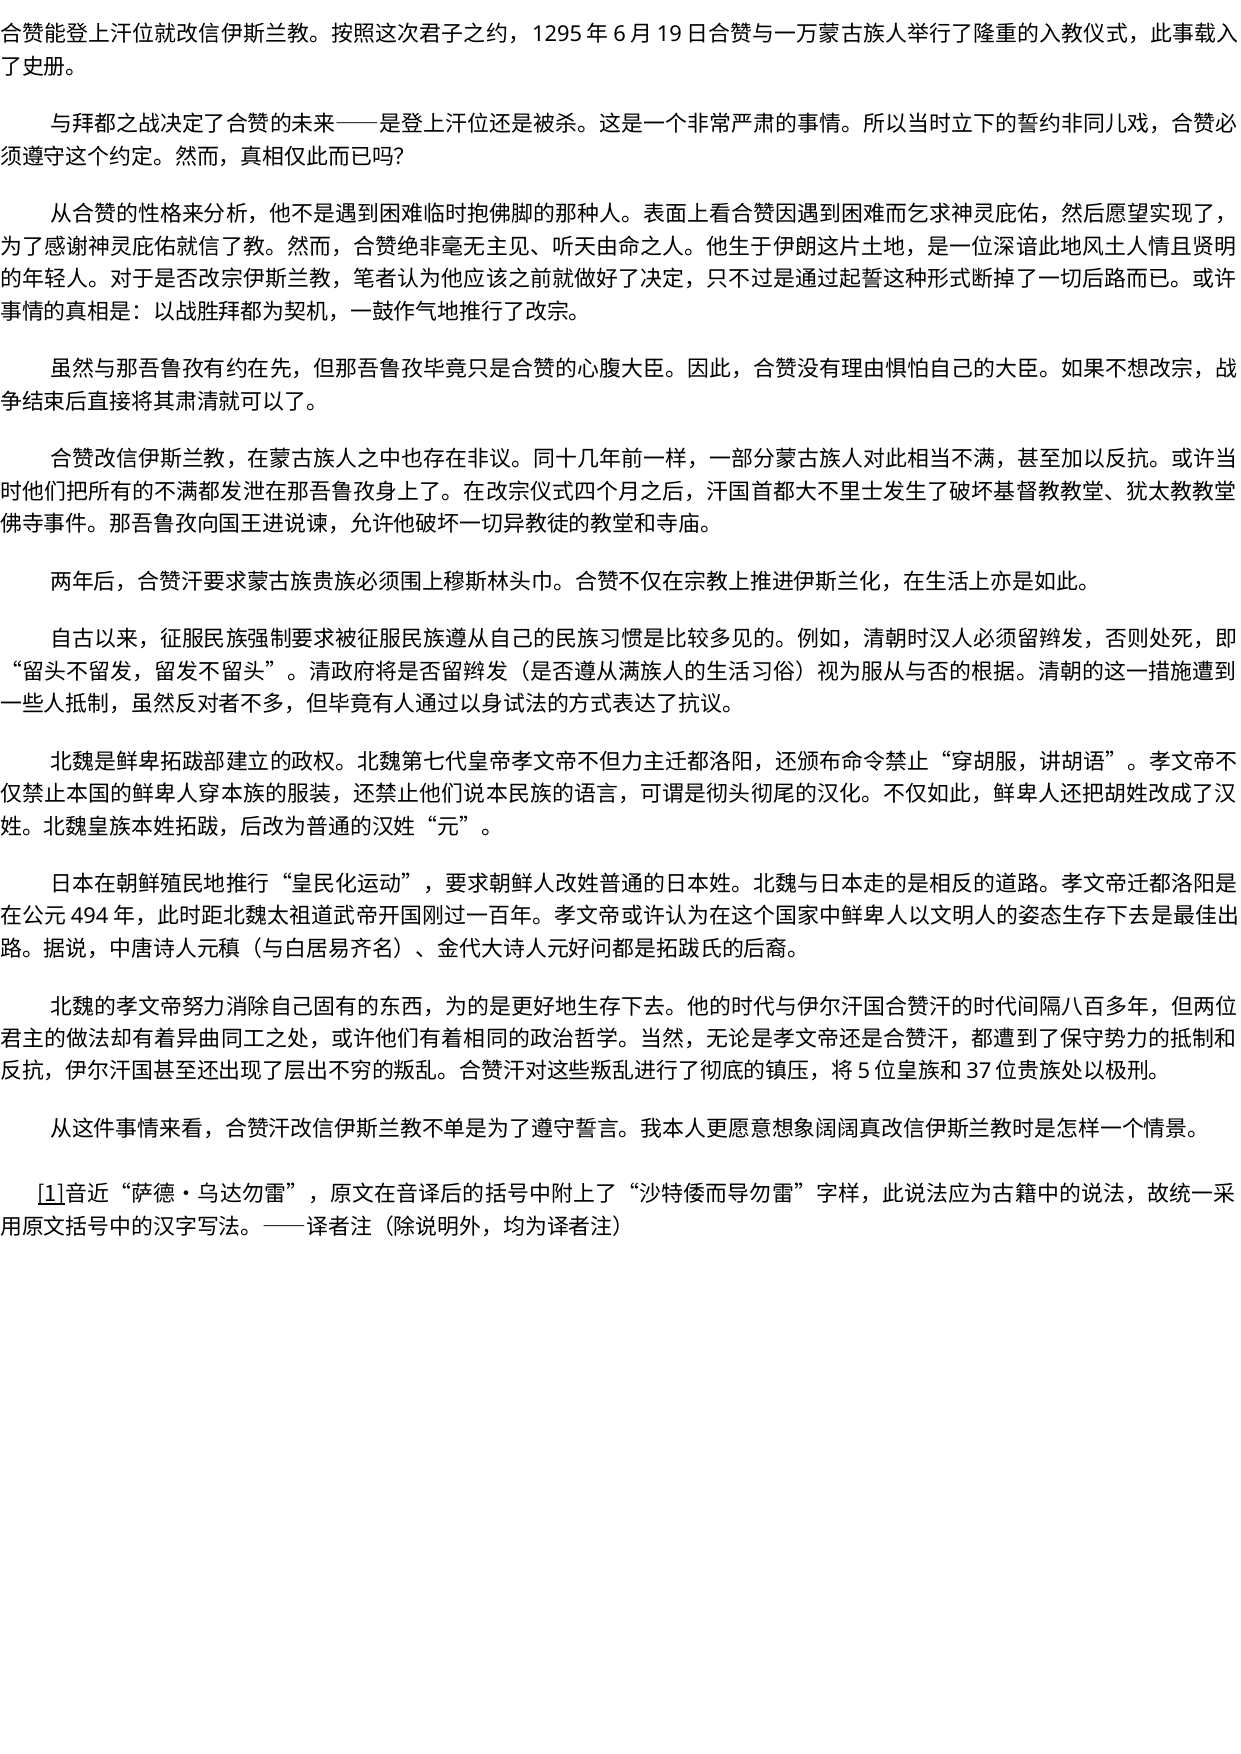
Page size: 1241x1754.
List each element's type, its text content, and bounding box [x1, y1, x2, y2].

text 虽然与那吾鲁孜有约在先，但那吾鲁孜毕竟只是合赞的心腹大臣。因此，合赞没有理由惧怕自己的大臣。如果不想改宗，战争结束后直接将其肃清就可以了。 [0, 351, 1240, 416]
text 与拜都之战决定了合赞的未来——是登上汗位还是被杀。这是一个非常严肃的事情。所以当时立下的誓约非同儿戏，合赞必须遵守这个约定。然而，真相仅此而已吗？ [0, 106, 1240, 171]
text 北魏的孝文帝努力消除自己固有的东西，为的是更好地生存下去。他的时代与伊尔汗国合赞汗的时代间隔八百多年，但两位君主的做法却有着异曲同工之处，或许他们有着相同的政治哲学。当然，无论是孝文帝还是合赞汗，都遭到了保守势力的抵制和反抗，伊尔汗国甚至还出现了层出不穷的叛乱。合赞汗对这些叛乱进行了彻底的镇压，将5位皇族和37位贵族处以极刑。 [0, 988, 1240, 1086]
text [1]音近“萨德·乌达勿雷”，原文在音译后的括号中附上了“沙特倭而导勿雷”字样，此说法应为古籍中的说法，故统一采用原文括号中的汉字写法。——译者注（除说明外，均为译者注） [0, 1176, 1240, 1241]
text 自古以来，征服民族强制要求被征服民族遵从自己的民族习惯是比较多见的。例如，清朝时汉人必须留辫发，否则处死，即“留头不留发，留发不留头”。清政府将是否留辫发（是否遵从满族人的生活习俗）视为服从与否的根据。清朝的这一措施遭到一些人抵制，虽然反对者不多，但毕竟有人通过以身试法的方式表达了抗议。 [0, 621, 1240, 718]
text 两年后，合赞汗要求蒙古族贵族必须围上穆斯林头巾。合赞不仅在宗教上推进伊斯兰化，在生活上亦是如此。 [0, 563, 1240, 596]
text 北魏是鲜卑拓跋部建立的政权。北魏第七代皇帝孝文帝不但力主迁都洛阳，还颁布命令禁止“穿胡服，讲胡语”。孝文帝不仅禁止本国的鲜卑人穿本族的服装，还禁止他们说本民族的语言，可谓是彻头彻尾的汉化。不仅如此，鲜卑人还把胡姓改成了汉姓。北魏皇族本姓拓跋，后改为普通的汉姓“元”。 [0, 743, 1240, 841]
text 日本在朝鲜殖民地推行“皇民化运动”，要求朝鲜人改姓普通的日本姓。北魏与日本走的是相反的道路。孝文帝迁都洛阳是在公元494年，此时距北魏太祖道武帝开国刚过一百年。孝文帝或许认为在这个国家中鲜卑人以文明人的姿态生存下去是最佳出路。据说，中唐诗人元稹（与白居易齐名）、金代大诗人元好问都是拓跋氏的后裔。 [0, 866, 1240, 963]
text 从这件事情来看，合赞汗改信伊斯兰教不单是为了遵守誓言。我本人更愿意想象阔阔真改信伊斯兰教时是怎样一个情景。 [0, 1111, 1240, 1143]
text 从合赞的性格来分析，他不是遇到困难临时抱佛脚的那种人。表面上看合赞因遇到困难而乞求神灵庇佑，然后愿望实现了，为了感谢神灵庇佑就信了教。然而，合赞绝非毫无主见、听天由命之人。他生于伊朗这片土地，是一位深谙此地风土人情且贤明的年轻人。对于是否改宗伊斯兰教，笔者认为他应该之前就做好了决定，只不过是通过起誓这种形式断掉了一切后路而已。或许事情的真相是：以战胜拜都为契机，一鼓作气地推行了改宗。 [0, 196, 1240, 326]
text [0, 16, 1240, 81]
text 合赞改信伊斯兰教，在蒙古族人之中也存在非议。同十几年前一样，一部分蒙古族人对此相当不满，甚至加以反抗。或许当时他们把所有的不满都发泄在那吾鲁孜身上了。在改宗仪式四个月之后，汗国首都大不里士发生了破坏基督教教堂、犹太教教堂、佛寺事件。那吾鲁孜向国王进说谏，允许他破坏一切异教徒的教堂和寺庙。 [0, 441, 1240, 538]
